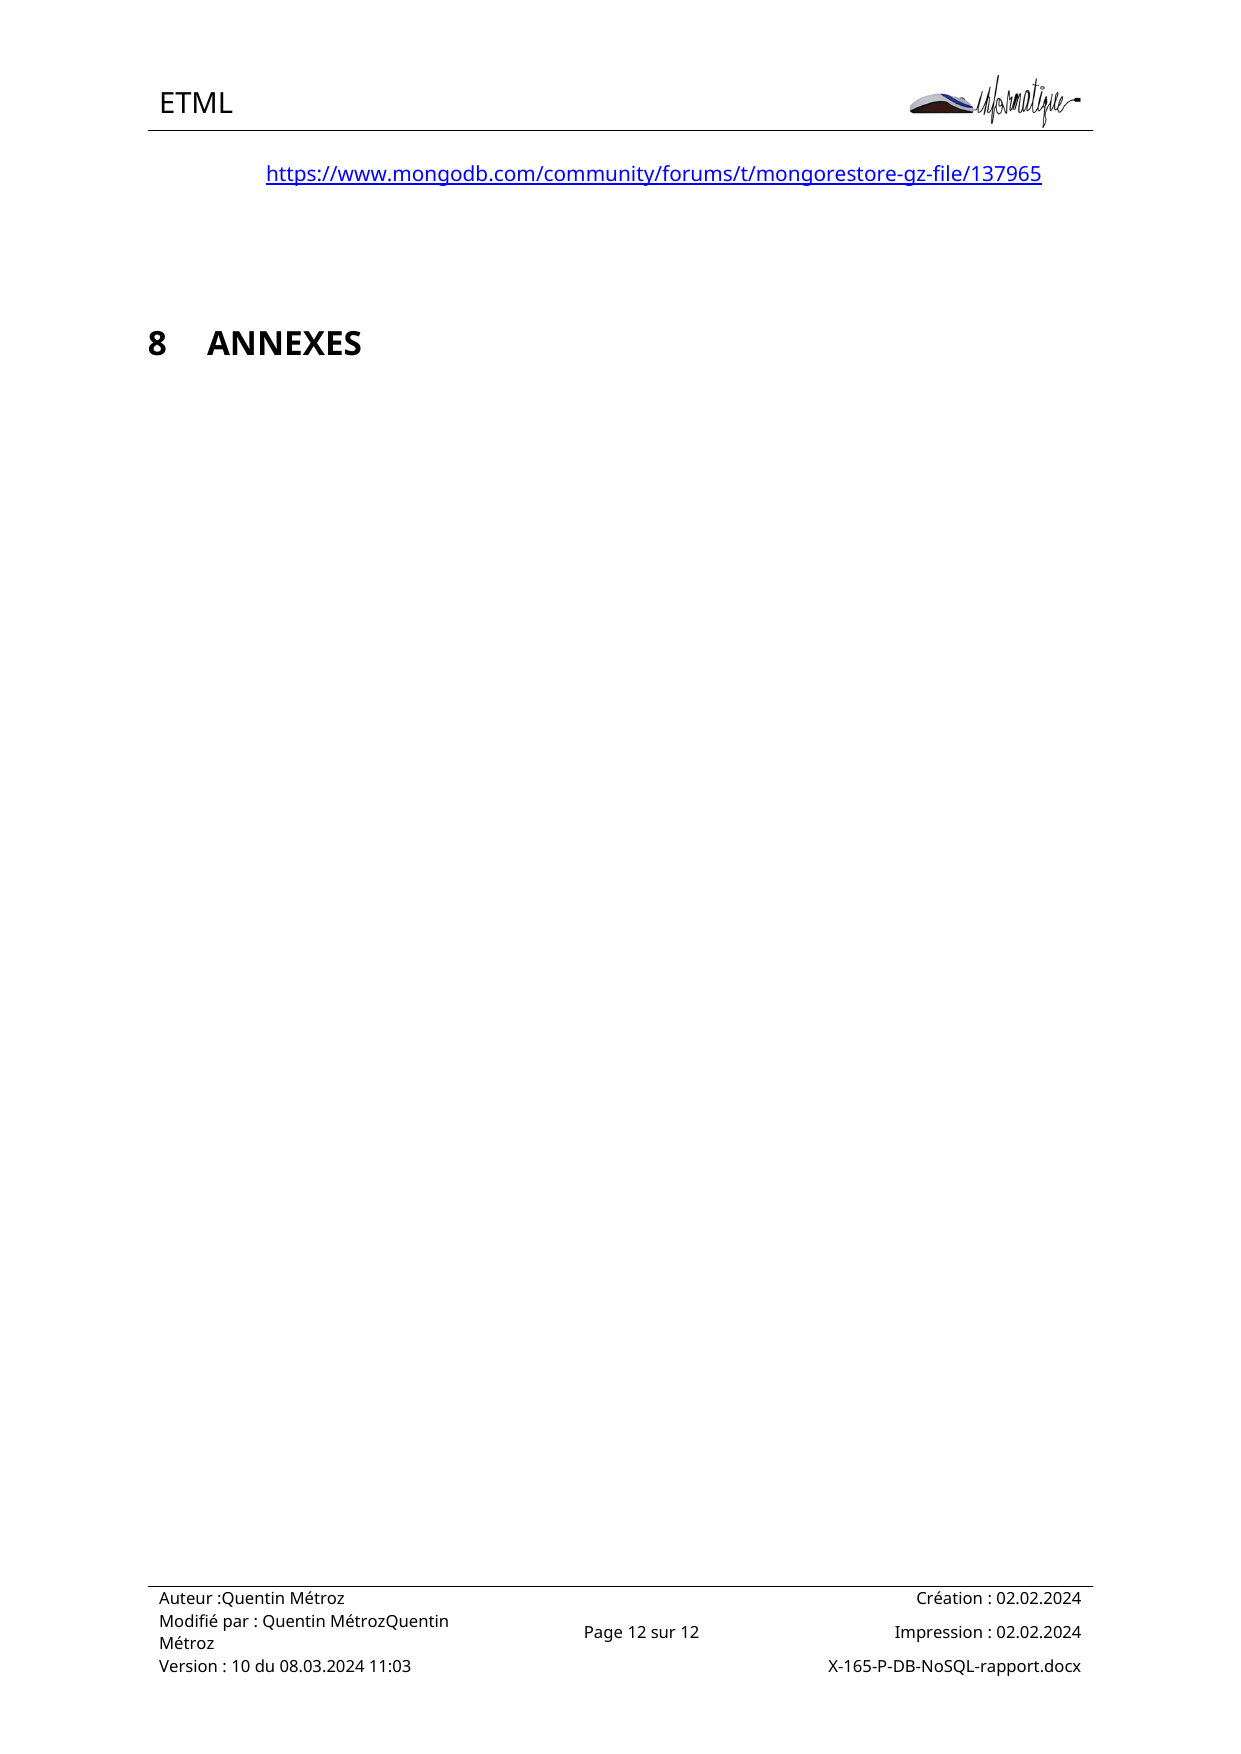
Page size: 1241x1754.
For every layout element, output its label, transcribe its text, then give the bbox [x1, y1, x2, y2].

picture [909, 75, 1082, 128]
subtitle Annexes [148, 320, 1092, 366]
text https://www.mongodb.com/community/forums/t/mongorestore-gz-file/137965 [266, 159, 1092, 188]
